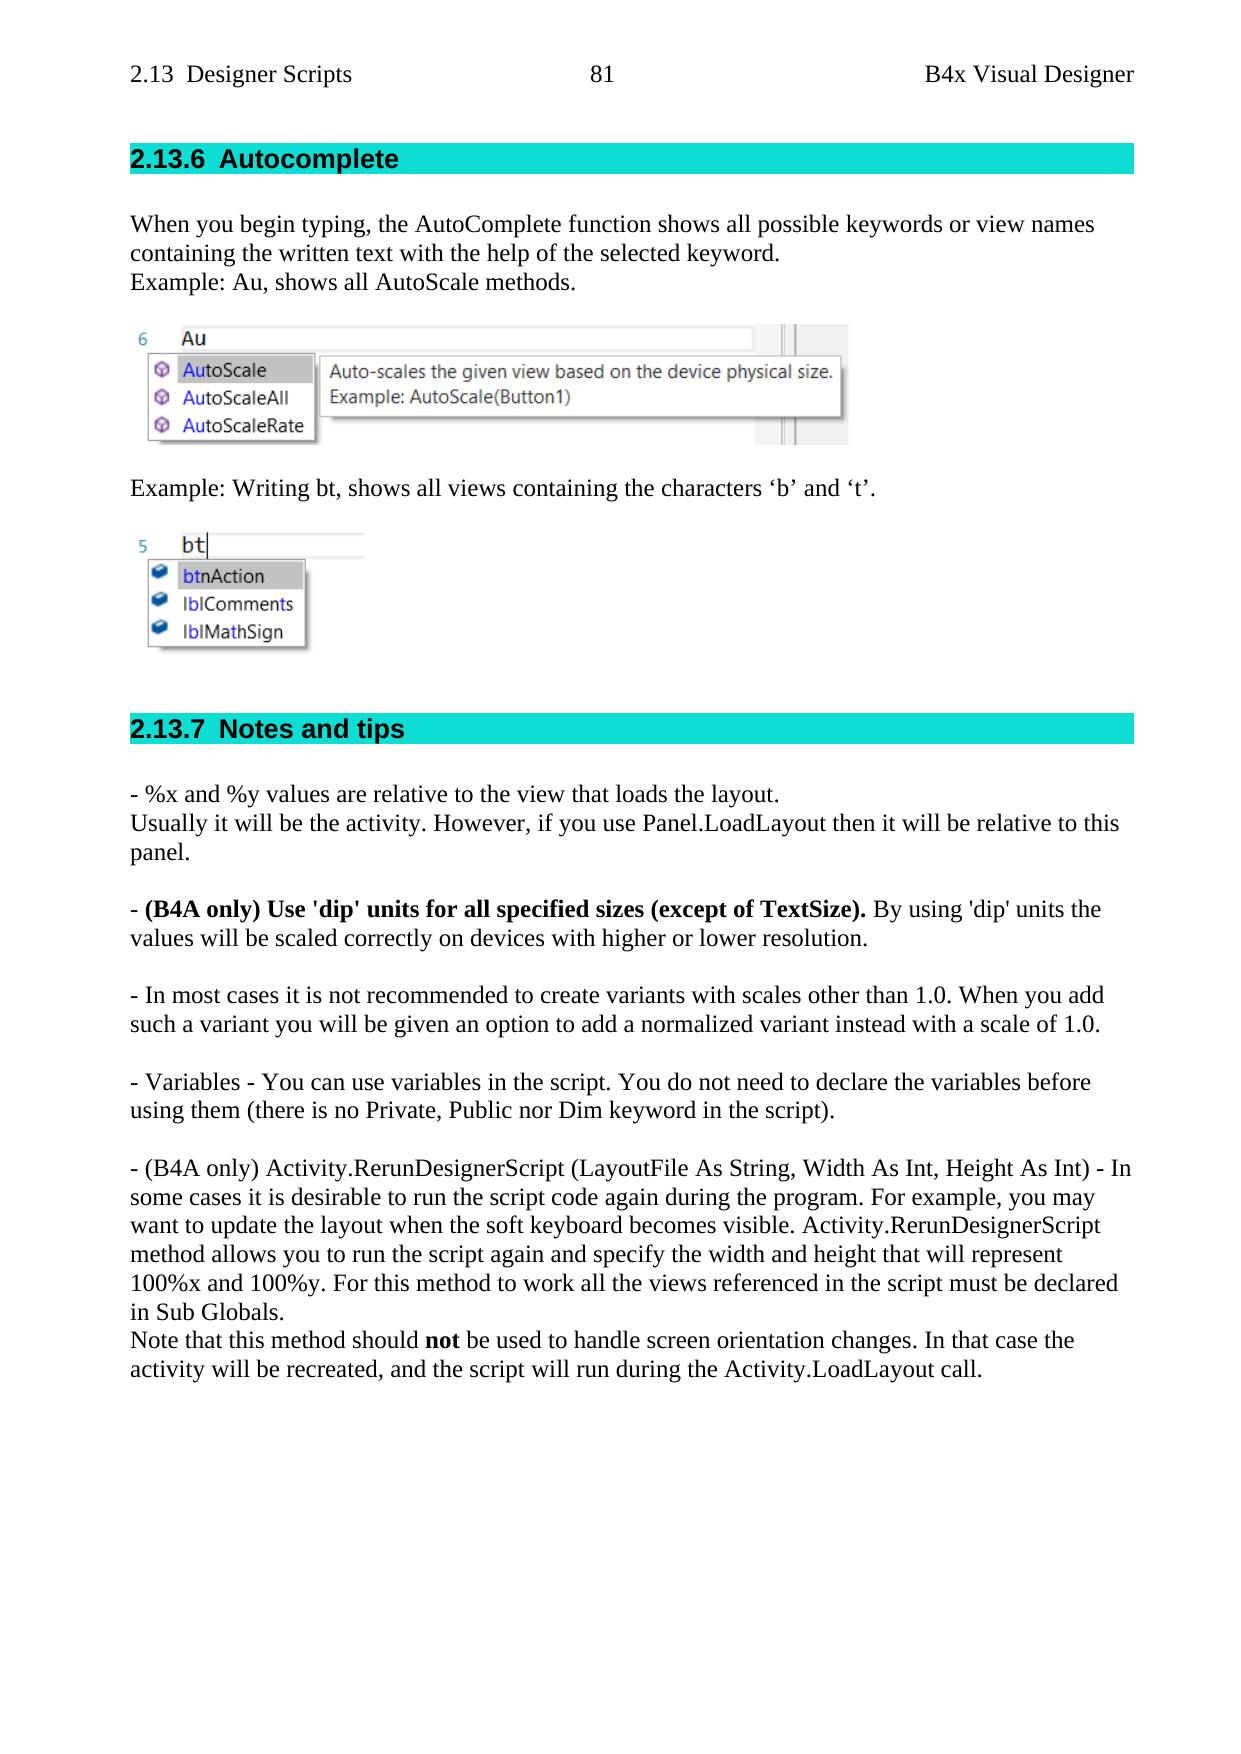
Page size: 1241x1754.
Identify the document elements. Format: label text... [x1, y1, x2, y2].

text When you begin typing, the AutoComplete function shows all possible keywords or view names containing the written text with the help of the selected keyword. [130, 209, 1134, 267]
picture [129, 324, 849, 445]
text - %x and %y values are relative to the view that loads the layout. Usually it will be the activity. However, if you use Panel.LoadLayout then it will be relative to this panel. - (B4A only) Use 'dip' units for all specified sizes (except of TextSize). By using 'dip' units the values will be scaled correctly on devices with higher or lower resolution. - In most cases it is not recommended to create variants with scales other than 1.0. When you add such a variant you will be given an option to add a normalized variant instead with a scale of 1.0. - Variables - You can use variables in the script. You do not need to declare the variables before using them (there is no Private, Public nor Dim keyword in the script). - (B4A only) Activity.RerunDesignerScript (LayoutFile As String, Width As Int, Height As Int) - In some cases it is desirable to run the script code again during the program. For example, you may want to update the layout when the soft keyboard becomes visible. Activity.RerunDesignerScript method allows you to run the script again and specify the width and height that will represent 100%x and 100%y. For this method to work all the views referenced in the script must be declared in Sub Globals. Note that this method should not be used to handle screen orientation changes. In that case the activity will be recreated, and the script will run during the Activity.LoadLayout call. [130, 751, 1134, 1383]
subtitle Notes and tips [130, 713, 1134, 744]
text Example: Au, shows all AutoScale methods. [130, 267, 1134, 296]
text Example: Writing bt, shows all views containing the characters ‘b’ and ‘t’. [130, 473, 1134, 502]
picture [129, 530, 365, 660]
subtitle Autocomplete [130, 143, 1134, 174]
